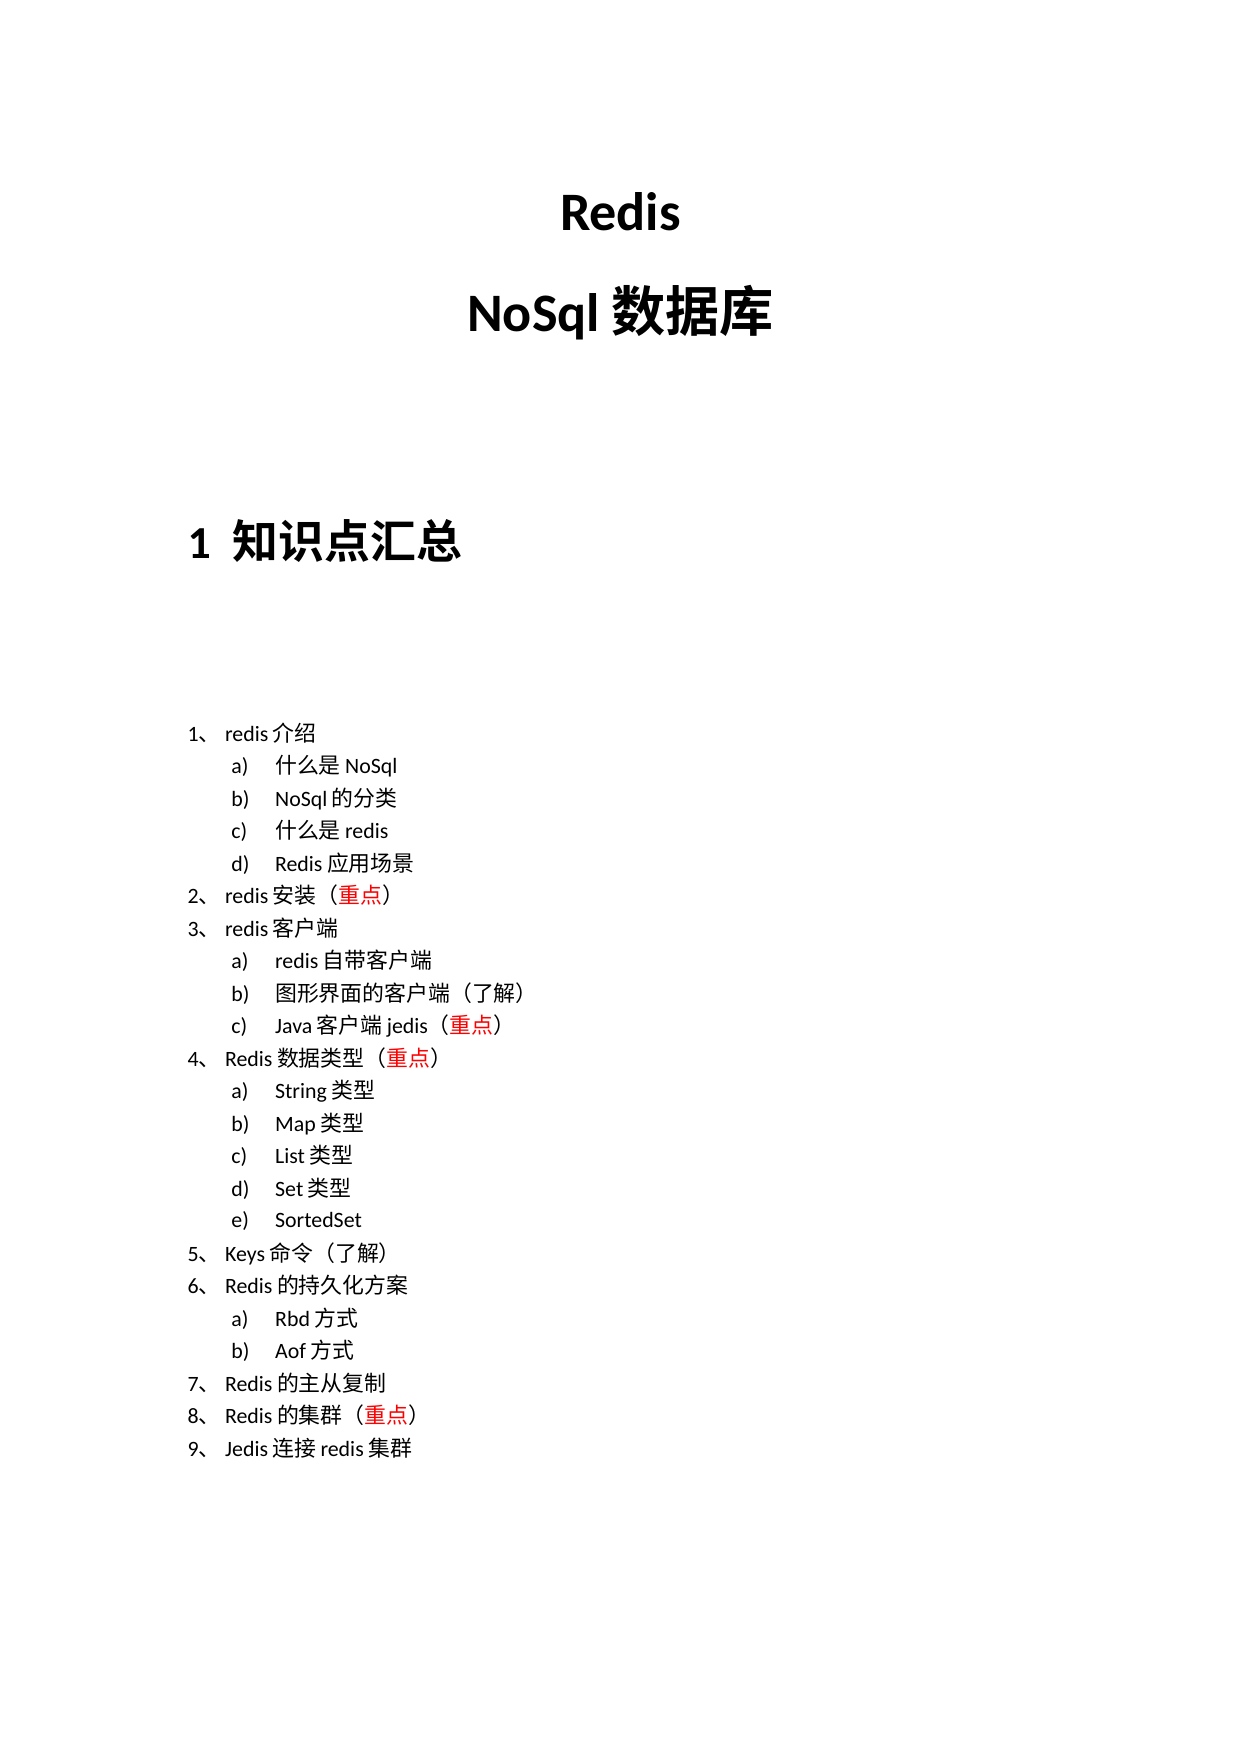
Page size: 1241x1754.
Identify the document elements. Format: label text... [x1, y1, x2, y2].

list 图形界面的客户端（了解） [231, 975, 1053, 1008]
list SortedSet [231, 1203, 1053, 1235]
list NoSql的分类 [231, 780, 1053, 813]
list List类型 [231, 1138, 1053, 1170]
list Keys命令（了解） [187, 1235, 1053, 1268]
list Redis的集群（重点） [187, 1398, 1053, 1430]
subtitle 知识点汇总 [187, 490, 1053, 587]
list 什么是NoSql [231, 748, 1053, 780]
list String类型 [231, 1073, 1053, 1105]
text NoSql数据库 [187, 259, 1053, 357]
list redis介绍 [187, 715, 1053, 748]
list Rbd方式 [231, 1300, 1053, 1333]
list Redis的持久化方案 [187, 1268, 1053, 1300]
list Redis的主从复制 [187, 1365, 1053, 1398]
list Aof方式 [231, 1333, 1053, 1365]
list Java客户端jedis（重点） [231, 1008, 1053, 1040]
list redis安装（重点） [187, 878, 1053, 910]
list Jedis连接redis集群 [187, 1430, 1053, 1463]
list Set类型 [231, 1170, 1053, 1203]
text Redis [187, 162, 1053, 259]
list redis客户端 [187, 910, 1053, 943]
list Map类型 [231, 1105, 1053, 1138]
list redis自带客户端 [231, 943, 1053, 975]
list 什么是redis [231, 813, 1053, 845]
list Redis数据类型（重点） [187, 1040, 1053, 1073]
list Redis应用场景 [231, 845, 1053, 878]
